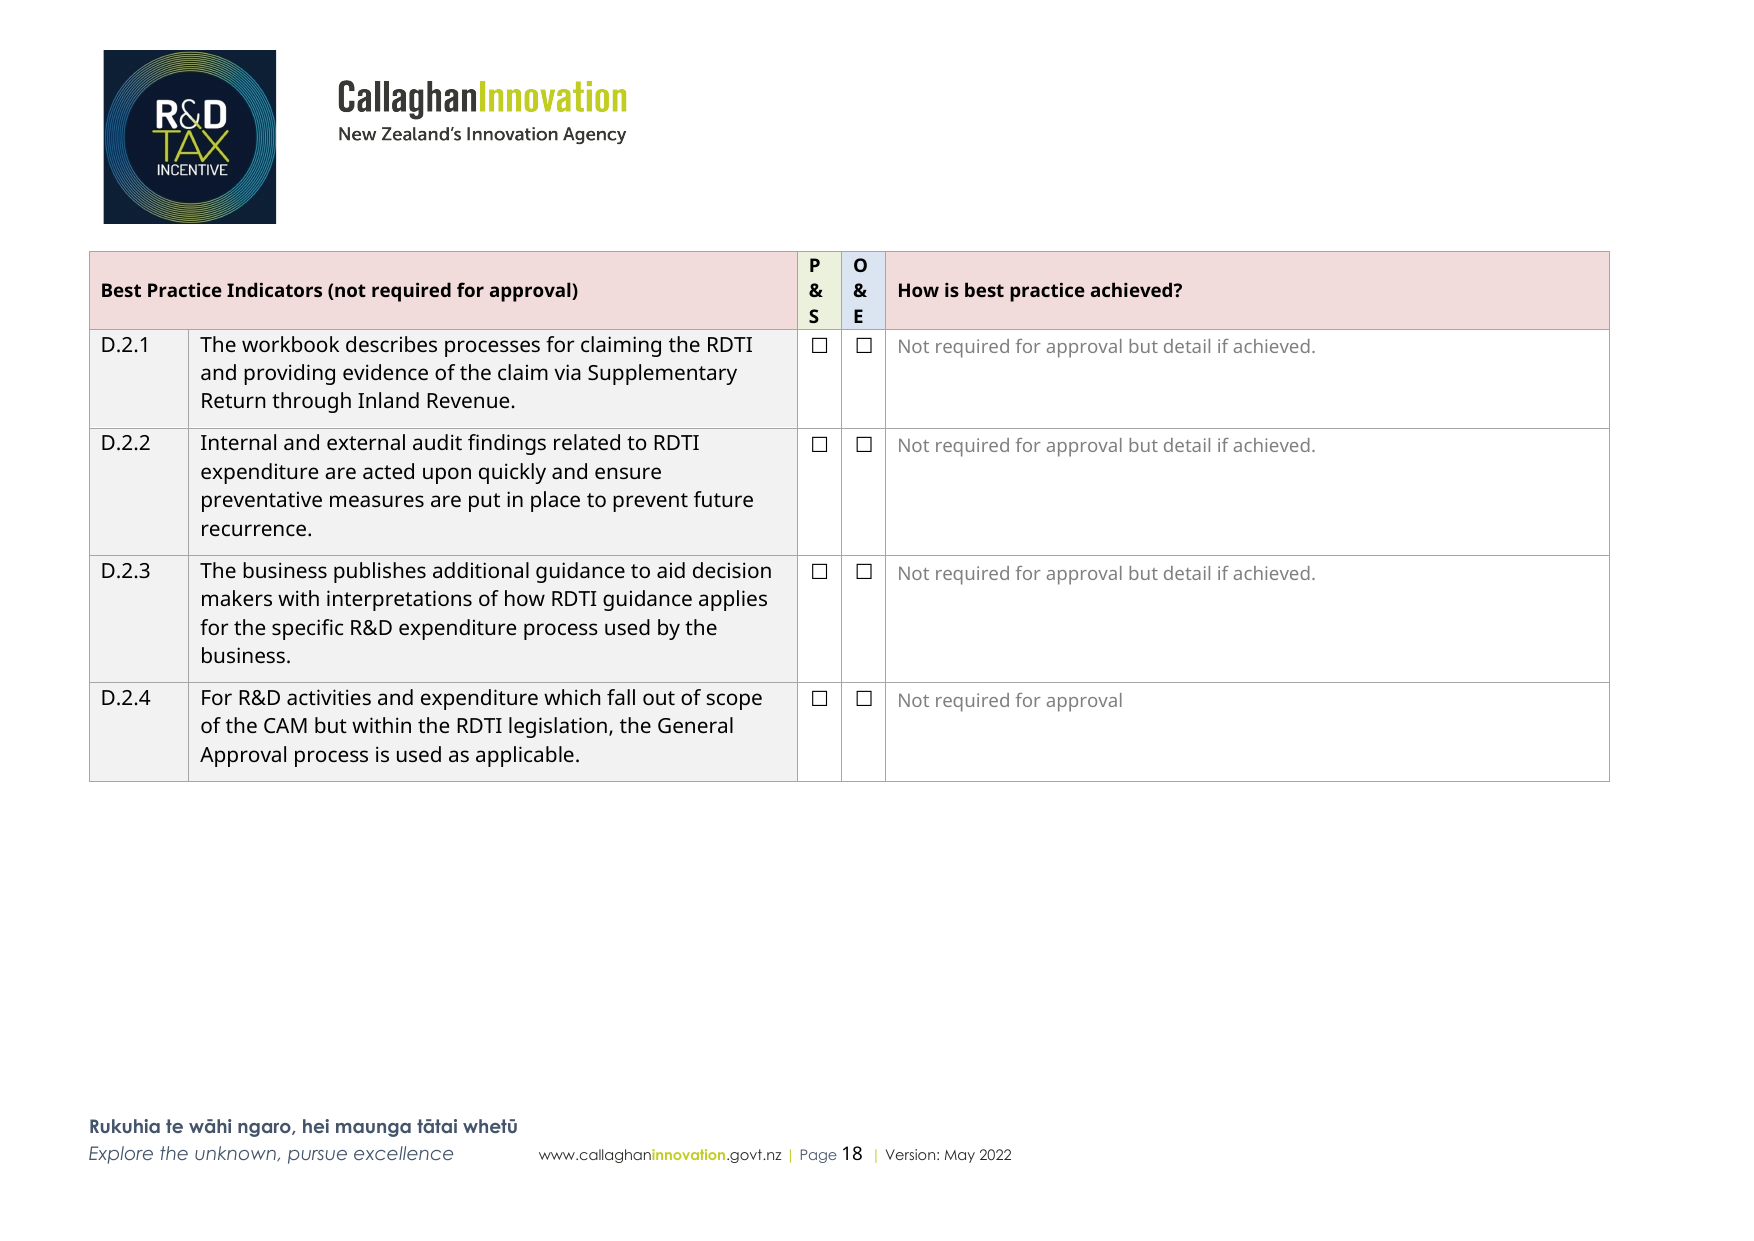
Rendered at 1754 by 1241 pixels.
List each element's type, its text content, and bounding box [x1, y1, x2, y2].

table_cell ☐ [798, 683, 841, 781]
picture [103, 50, 277, 224]
table_cell The business publishes additional guidance to aid decision makers with interpretations of how RDTI guidance applies for the specific R&D expenditure process used by the business. [189, 556, 797, 682]
table_cell Not required for approval but detail if achieved. [886, 556, 1609, 682]
table_cell The workbook describes processes for claiming the RDTI and providing evidence of the claim via Supplementary Return through Inland Revenue. [189, 330, 797, 427]
table_header How is best practice achieved? [886, 252, 1609, 329]
table_cell D.2.4 [90, 683, 188, 781]
picture [308, 50, 657, 171]
table_cell ☐ [798, 556, 841, 682]
table_cell ☐ [842, 330, 885, 427]
table_cell D.2.3 [90, 556, 188, 682]
table_cell Not required for approval but detail if achieved. [886, 429, 1609, 555]
table_cell ☐ [842, 556, 885, 682]
table_cell ☐ [798, 330, 841, 427]
table_cell Not required for approval [886, 683, 1609, 781]
table_cell ☐ [842, 429, 885, 555]
table_cell For R&D activities and expenditure which fall out of scope of the CAM but within the RDTI legislation, the General Approval process is used as applicable. [189, 683, 797, 781]
table_header O&E [842, 252, 885, 329]
table_header Best Practice Indicators (not required for approval) [90, 252, 797, 329]
table_cell Not required for approval but detail if achieved. [886, 330, 1609, 427]
table_cell ☐ [798, 429, 841, 555]
table_cell D.2.1 [90, 330, 188, 427]
table_cell ☐ [842, 683, 885, 781]
table_cell Internal and external audit findings related to RDTI expenditure are acted upon quickly and ensure preventative measures are put in place to prevent future recurrence. [189, 429, 797, 555]
table_cell D.2.2 [90, 429, 188, 555]
table_header P&S [798, 252, 841, 329]
